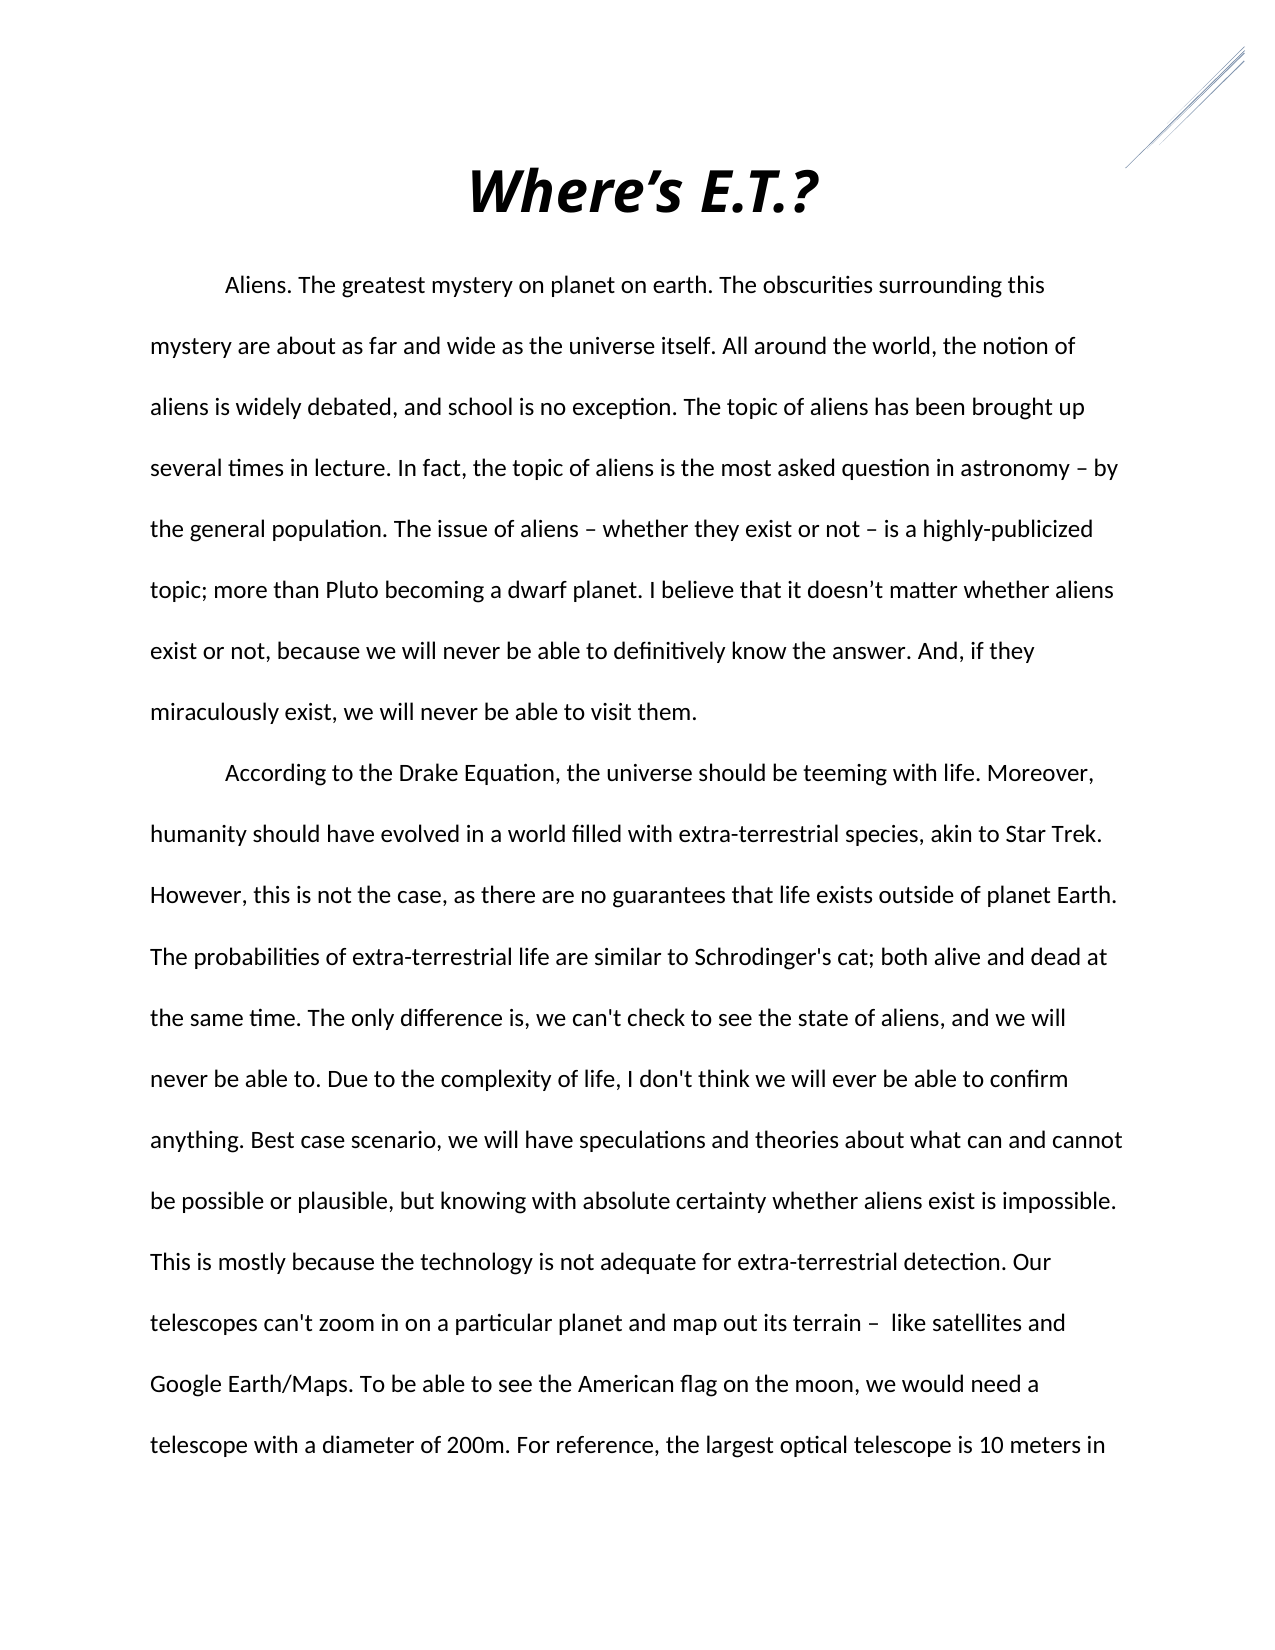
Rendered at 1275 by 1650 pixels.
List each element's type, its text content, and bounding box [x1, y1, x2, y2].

title Where’s E.T.? [150, 150, 1125, 229]
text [150, 757, 1125, 1459]
text Aliens. The greatest mystery on planet on earth. The obscurities surrounding this mystery are about as far and wide as the universe itself. All around the world, the notion of aliens is widely debated, and school is no exception. The topic of aliens has been brought up several times in lecture. In fact, the topic of aliens is the most asked question in astronomy – by the general population. The issue of aliens – whether they exist or not – is a highly-publicized topic; more than Pluto becoming a dwarf planet. I believe that it doesn’t matter whether aliens exist or not, because we will never be able to definitively know the answer. And, if they miraculously exist, we will never be able to visit them. [150, 269, 1125, 727]
